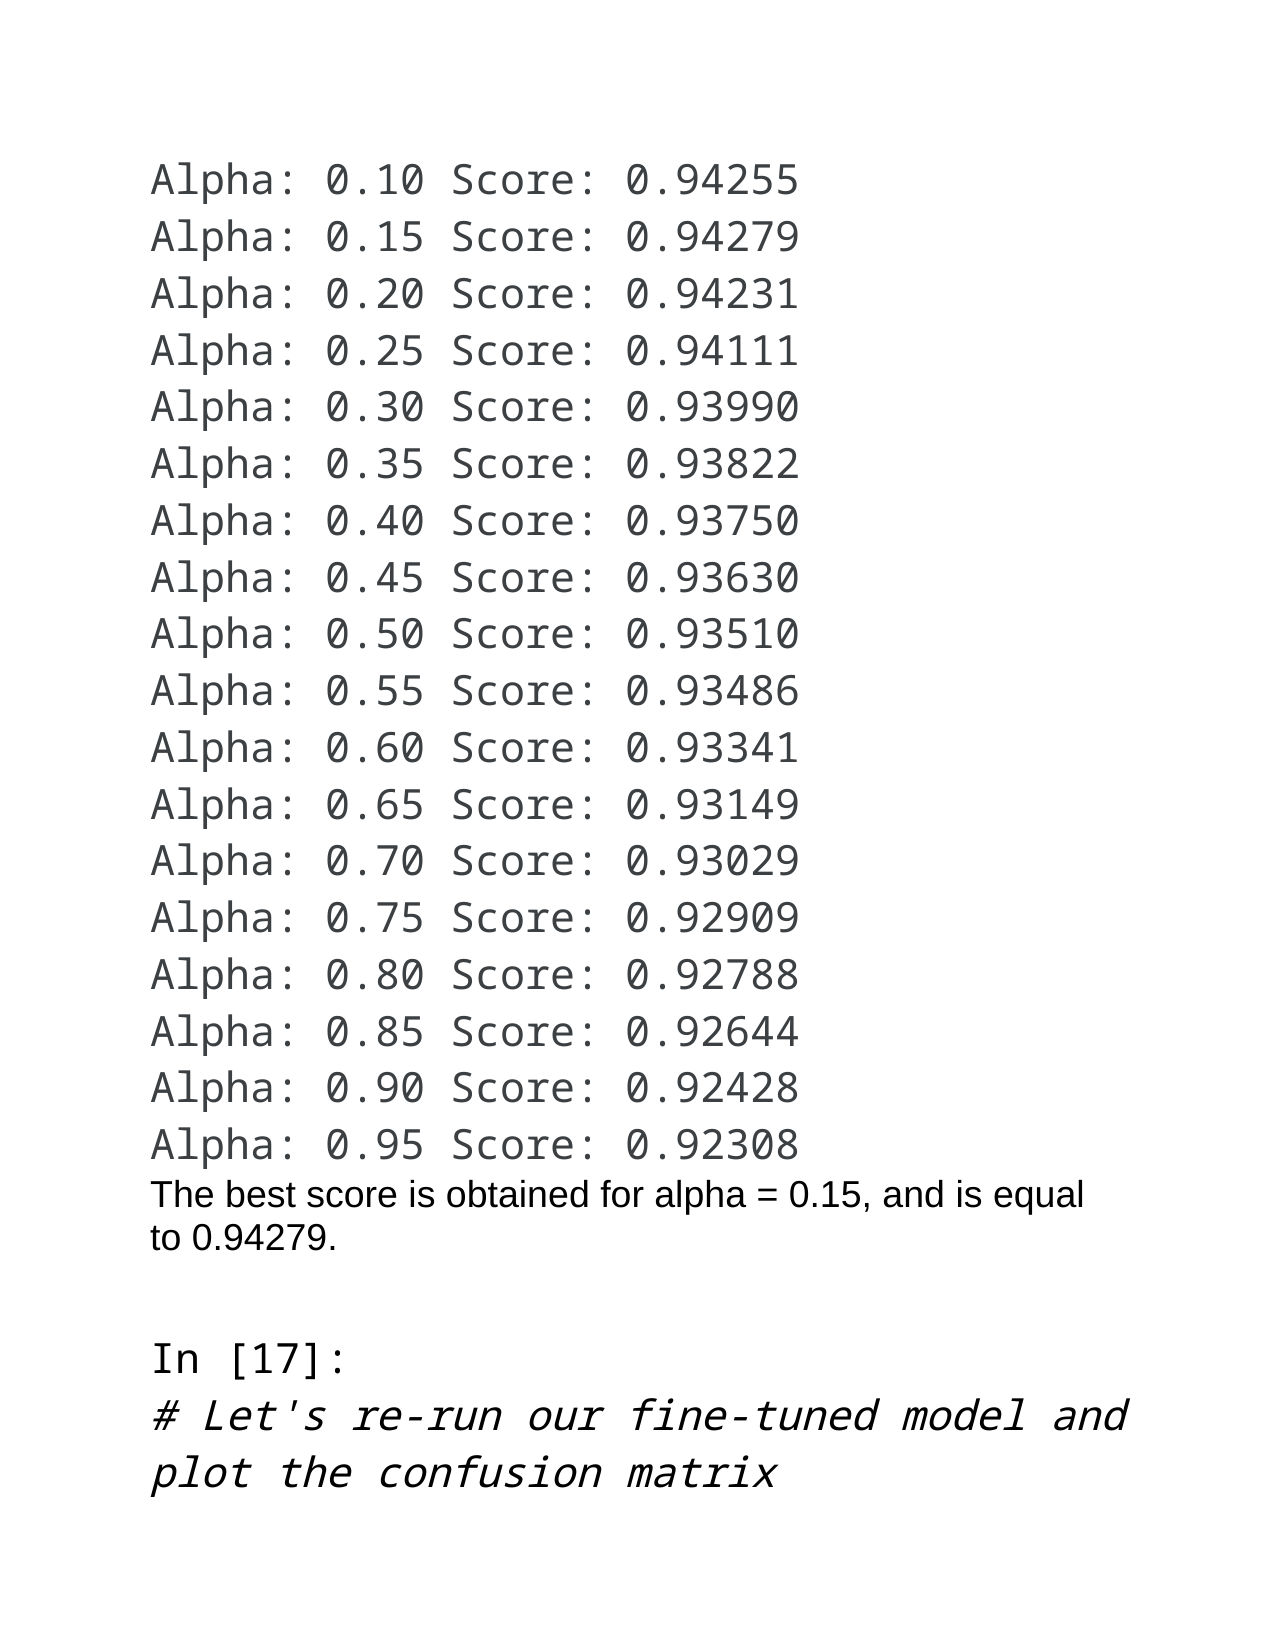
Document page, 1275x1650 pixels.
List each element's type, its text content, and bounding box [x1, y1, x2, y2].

text Alpha: 0.85 Score: 0.92644 [150, 1002, 1125, 1058]
text Alpha: 0.10 Score: 0.94255 [150, 150, 1125, 207]
text Alpha: 0.40 Score: 0.93750 [150, 491, 1125, 547]
text Alpha: 0.15 Score: 0.94279 [150, 207, 1125, 263]
text Alpha: 0.95 Score: 0.92308 [150, 1115, 1125, 1172]
text Alpha: 0.55 Score: 0.93486 [150, 661, 1125, 718]
text The best score is obtained for alpha = 0.15, and is equal to 0.94279. [150, 1172, 1125, 1258]
text Alpha: 0.25 Score: 0.94111 [150, 320, 1125, 377]
text Alpha: 0.45 Score: 0.93630 [150, 547, 1125, 604]
text Alpha: 0.60 Score: 0.93341 [150, 718, 1125, 774]
text Alpha: 0.80 Score: 0.92788 [150, 945, 1125, 1002]
text Alpha: 0.70 Score: 0.93029 [150, 831, 1125, 888]
text Alpha: 0.20 Score: 0.94231 [150, 263, 1125, 320]
text Alpha: 0.75 Score: 0.92909 [150, 888, 1125, 945]
text In [17]: [150, 1306, 1125, 1386]
text Alpha: 0.30 Score: 0.93990 [150, 377, 1125, 434]
text # Let's re-run our fine-tuned model and plot the confusion matrix [150, 1386, 1125, 1499]
text Alpha: 0.90 Score: 0.92428 [150, 1058, 1125, 1115]
text Alpha: 0.50 Score: 0.93510 [150, 604, 1125, 661]
text Alpha: 0.65 Score: 0.93149 [150, 774, 1125, 831]
text Alpha: 0.35 Score: 0.93822 [150, 434, 1125, 491]
